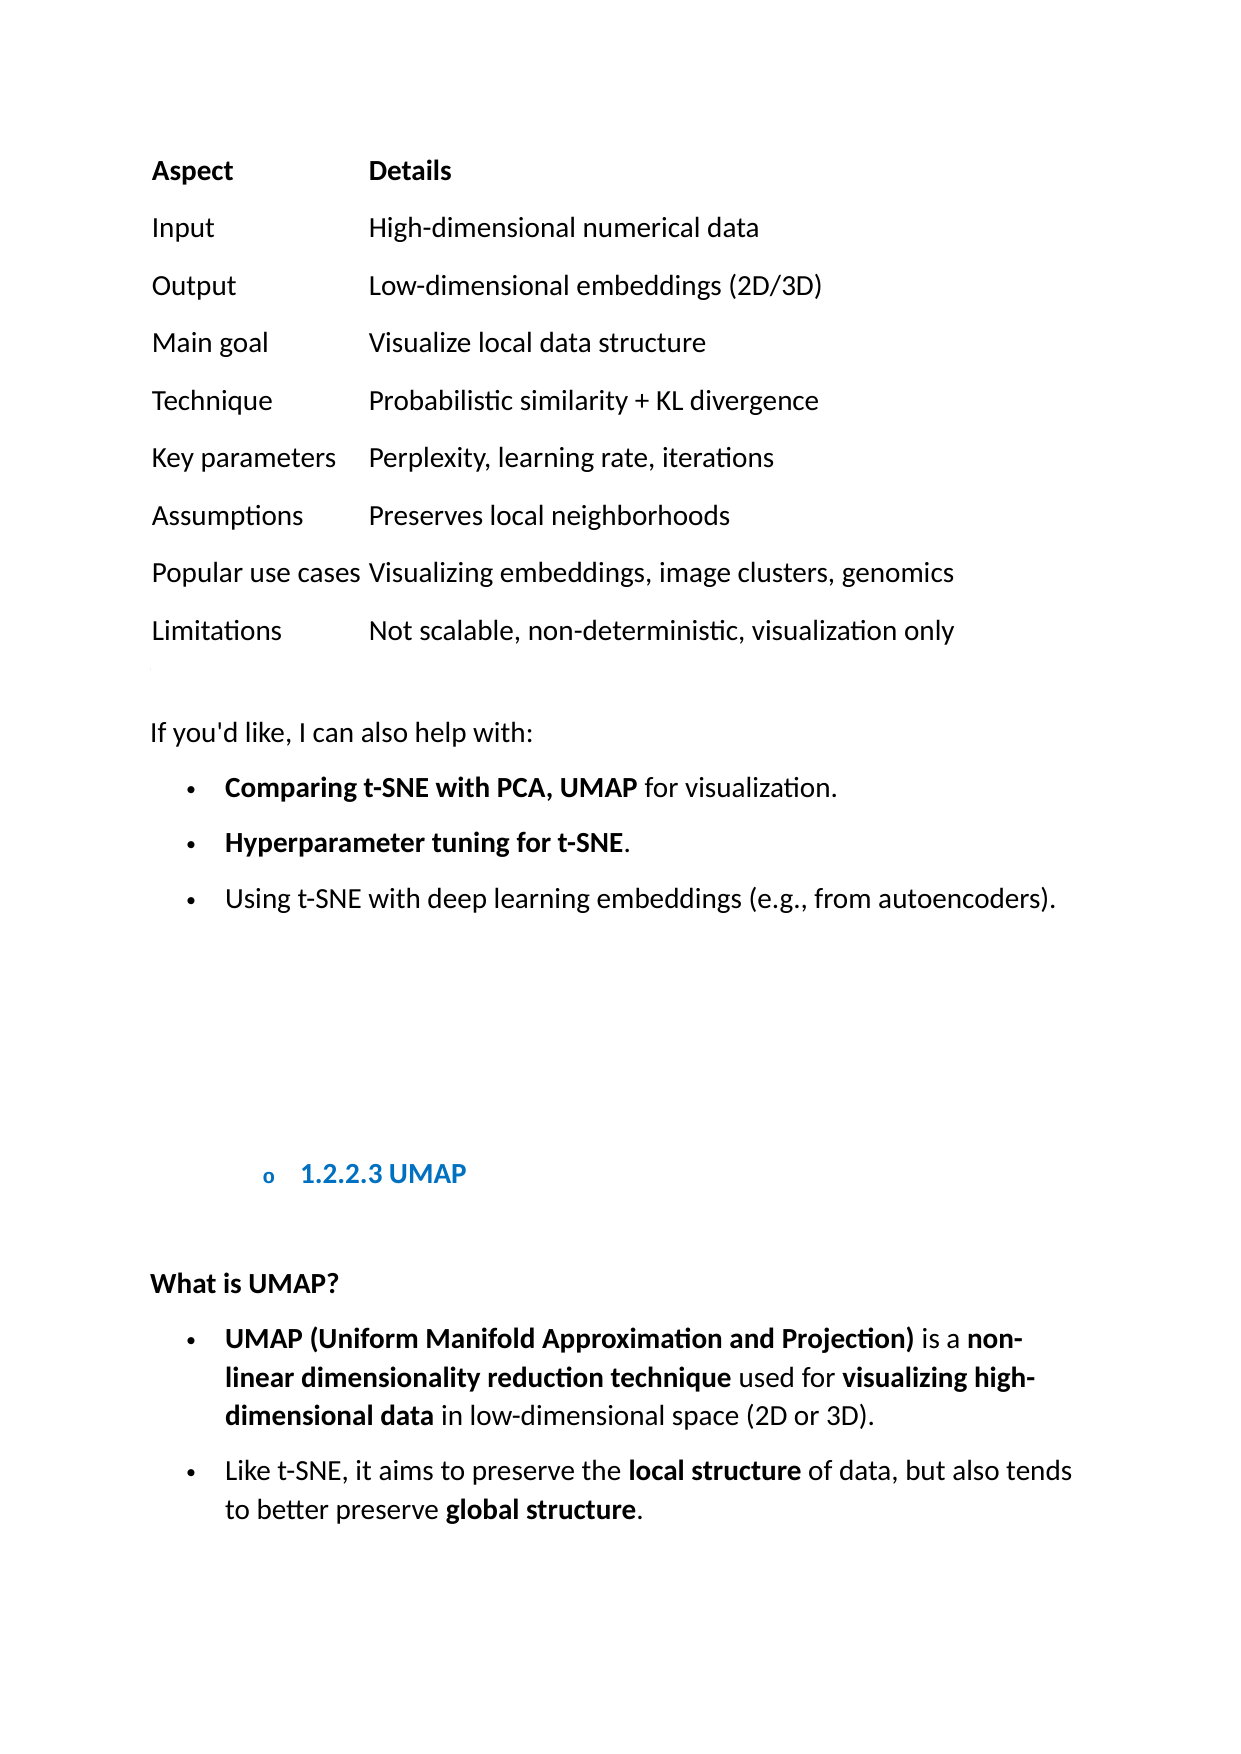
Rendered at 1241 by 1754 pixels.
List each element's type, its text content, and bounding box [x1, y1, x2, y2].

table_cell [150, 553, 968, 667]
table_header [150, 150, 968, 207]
list Comparing t-SNE with PCA, UMAP for visualization. [187, 769, 1090, 805]
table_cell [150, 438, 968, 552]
list Hyperparameter tuning for t-SNE. [187, 824, 1090, 860]
list UMAP (Uniform Manifold Approximation and Projection) is a non-linear dimensionality reduction technique used for visualizing high-dimensional data in low-dimensional space (2D or 3D). [187, 1321, 1090, 1433]
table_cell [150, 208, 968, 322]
text What is UMAP? [150, 1265, 1090, 1301]
list Using t-SNE with deep learning embeddings (e.g., from autoencoders). [187, 880, 1090, 915]
list 1.2.2.3 UMAP [262, 1155, 1090, 1191]
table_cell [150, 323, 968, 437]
text If you'd like, I can also help with: [150, 714, 1090, 750]
list Like t-SNE, it aims to preserve the local structure of data, but also tends to better preserve global structure. [187, 1452, 1090, 1527]
